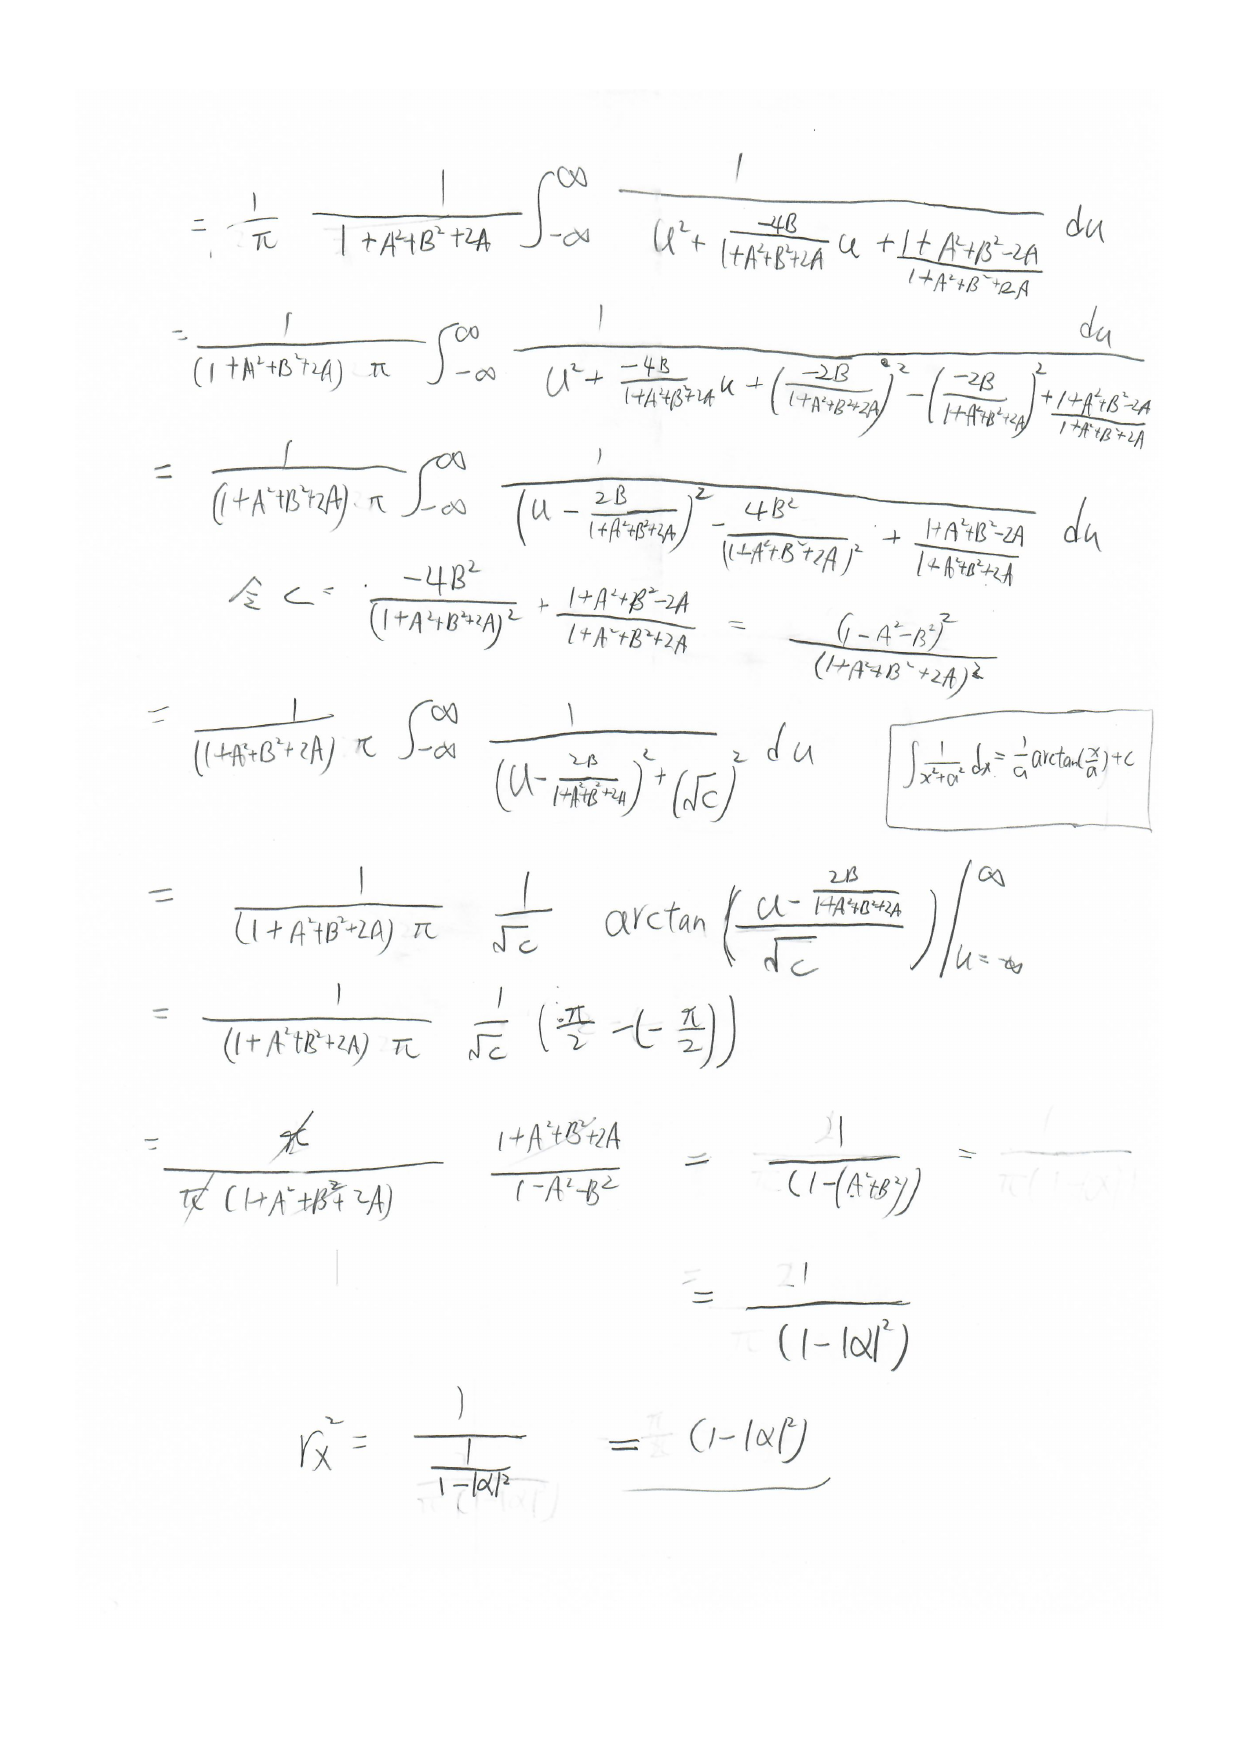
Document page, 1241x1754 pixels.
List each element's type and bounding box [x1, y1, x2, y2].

picture [75, 89, 1164, 1629]
